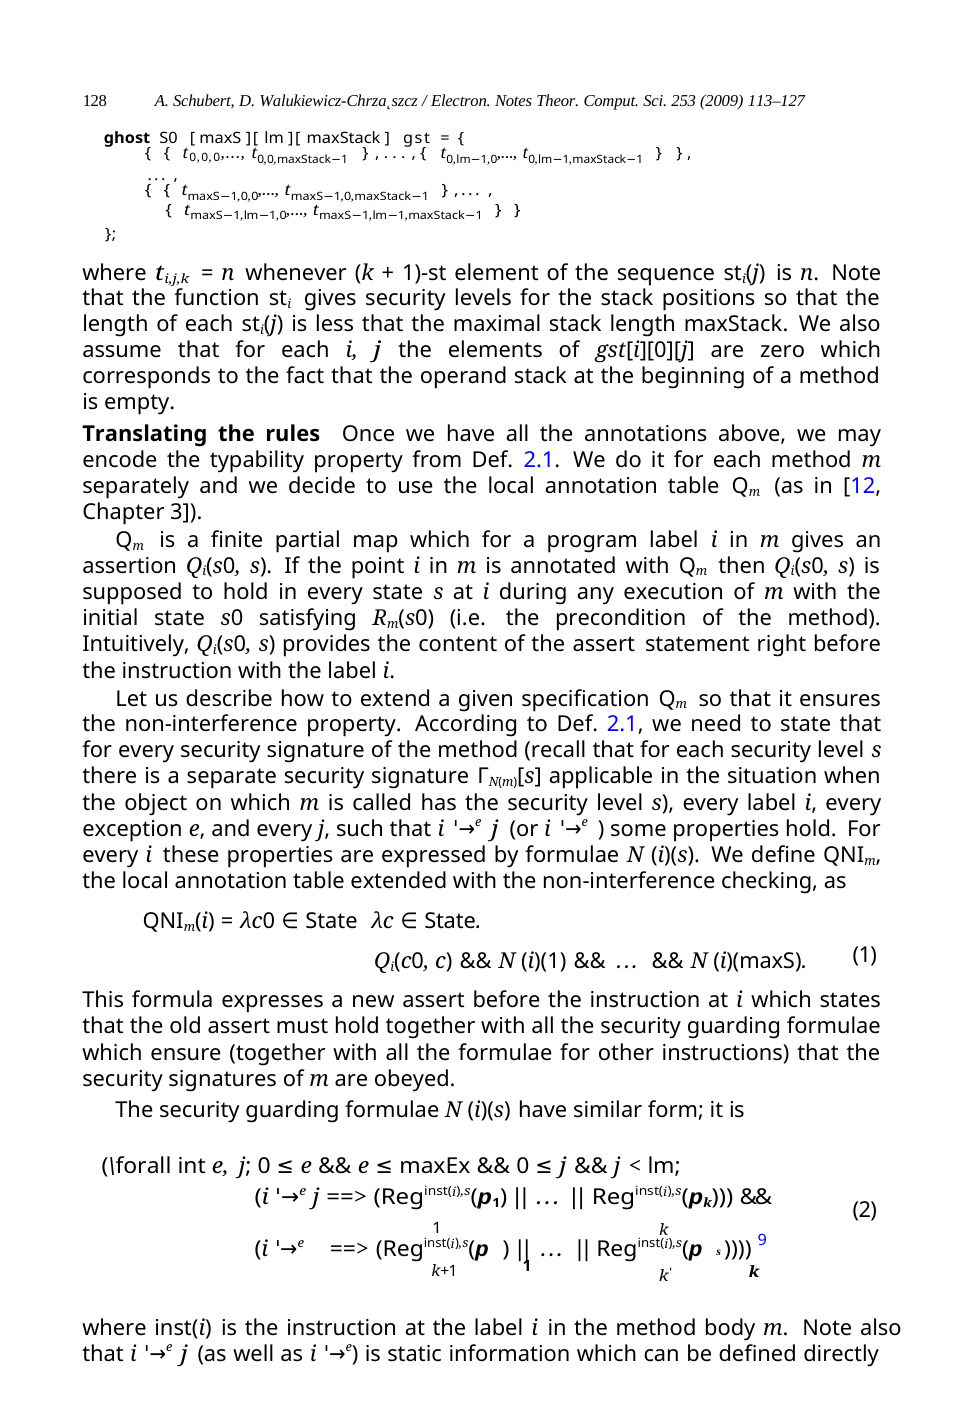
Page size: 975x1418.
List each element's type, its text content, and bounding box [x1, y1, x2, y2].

text (i '→e j ==> (Reginst(i),s(p1) || ... || Reginst(i),s(pk))) && [254, 1189, 516, 1209]
text Let us describe how to extend a given specification Qm so that it ensures the non-interference property. According to Def. 2.1, we need to state that for every security signature of the method (recall that for each security level s there is a separate security signature ΓN(m)[s] applicable in the situation when the object on which m is called has the security level s), every label i, every exception e, and every j, such that i '→e j (or i '→e ) some properties hold. For every i these properties are expressed by formulae N (i)(s). We define QNIm, the local annotation table extended with the non-interference checking, as [82, 685, 881, 895]
text }; [105, 224, 904, 243]
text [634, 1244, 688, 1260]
text This formula expresses a new assert before the instruction at i which states that the old assert must hold together with all the security guarding formulae which ensure (together with all the formulae for other instructions) that the security signatures of m are obeyed. [82, 986, 881, 1093]
text The security guarding formulae N (i)(s) have similar form; it is [115, 1093, 904, 1123]
text { { t0,0,0,..., t0,0,maxStack−1 } , . . . , { t0,lm−1,0,..., t0,lm−1,maxStack−1 } } , [144, 148, 904, 167]
text Translating the rules Once we have all the annotations above, we may encode the typability property from Def. 2.1. We do it for each method m separately and we decide to use the local annotation table Qm (as in [12, Chapter 3]). [82, 421, 881, 526]
text Qm is a finite partial map which for a program label i in m gives an assertion Qi(s0, s). If the point i in m is annotated with Qm then Qi(s0, s) is supposed to hold in every state s at i during any execution of m with the initial state s0 satisfying Rm(s0) (i.e. the precondition of the method). Intuitively, Qi(s0, s) provides the content of the assert statement right before the instruction with the label i. [82, 527, 881, 684]
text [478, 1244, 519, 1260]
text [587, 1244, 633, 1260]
text 1 k [432, 1222, 904, 1238]
text { tmaxS−1,lm−1,0,..., tmaxS−1,lm−1,maxStack−1 } } [165, 204, 904, 224]
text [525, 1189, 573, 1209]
text k' k [535, 1260, 883, 1282]
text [82, 1314, 904, 1367]
text (1) [852, 939, 904, 969]
text (\forall int e, j; 0 ≤ e && e ≤ maxEx && 0 ≤ j && j < lm; [101, 1150, 827, 1179]
text Qi(c0, c) && N (i)(1) && ... && N (i)(maxS). [374, 945, 820, 975]
text k+1 1 [431, 1260, 531, 1281]
text QNIm(i) = λc0 ∈ State λc ∈ State. [142, 905, 820, 935]
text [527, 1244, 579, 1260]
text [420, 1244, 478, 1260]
text ghost S0 [ maxS ][ lm ][ maxStack ] gst = { [103, 127, 904, 148]
text { { tmaxS−1,0,0,..., tmaxS−1,0,maxStack−1 } ,... , [144, 184, 904, 204]
text ... , [147, 167, 904, 184]
text where ti,j,k = n whenever (k + 1)-st element of the sequence sti(j) is n. Note that the function sti gives security levels for the stack positions so that the length of each sti(j) is less that the maximal stack length maxStack. We also assume that for each i, j the elements of gst[i][0][j] are zero which corresponds to the fact that the operand stack at the beginning of a method is empty. [82, 260, 881, 416]
text (2) [852, 1200, 904, 1222]
text (i '→e j ==> (Reginst(i),s(p1) || ... || Reginst(i),s(pk))) && [582, 1189, 827, 1209]
